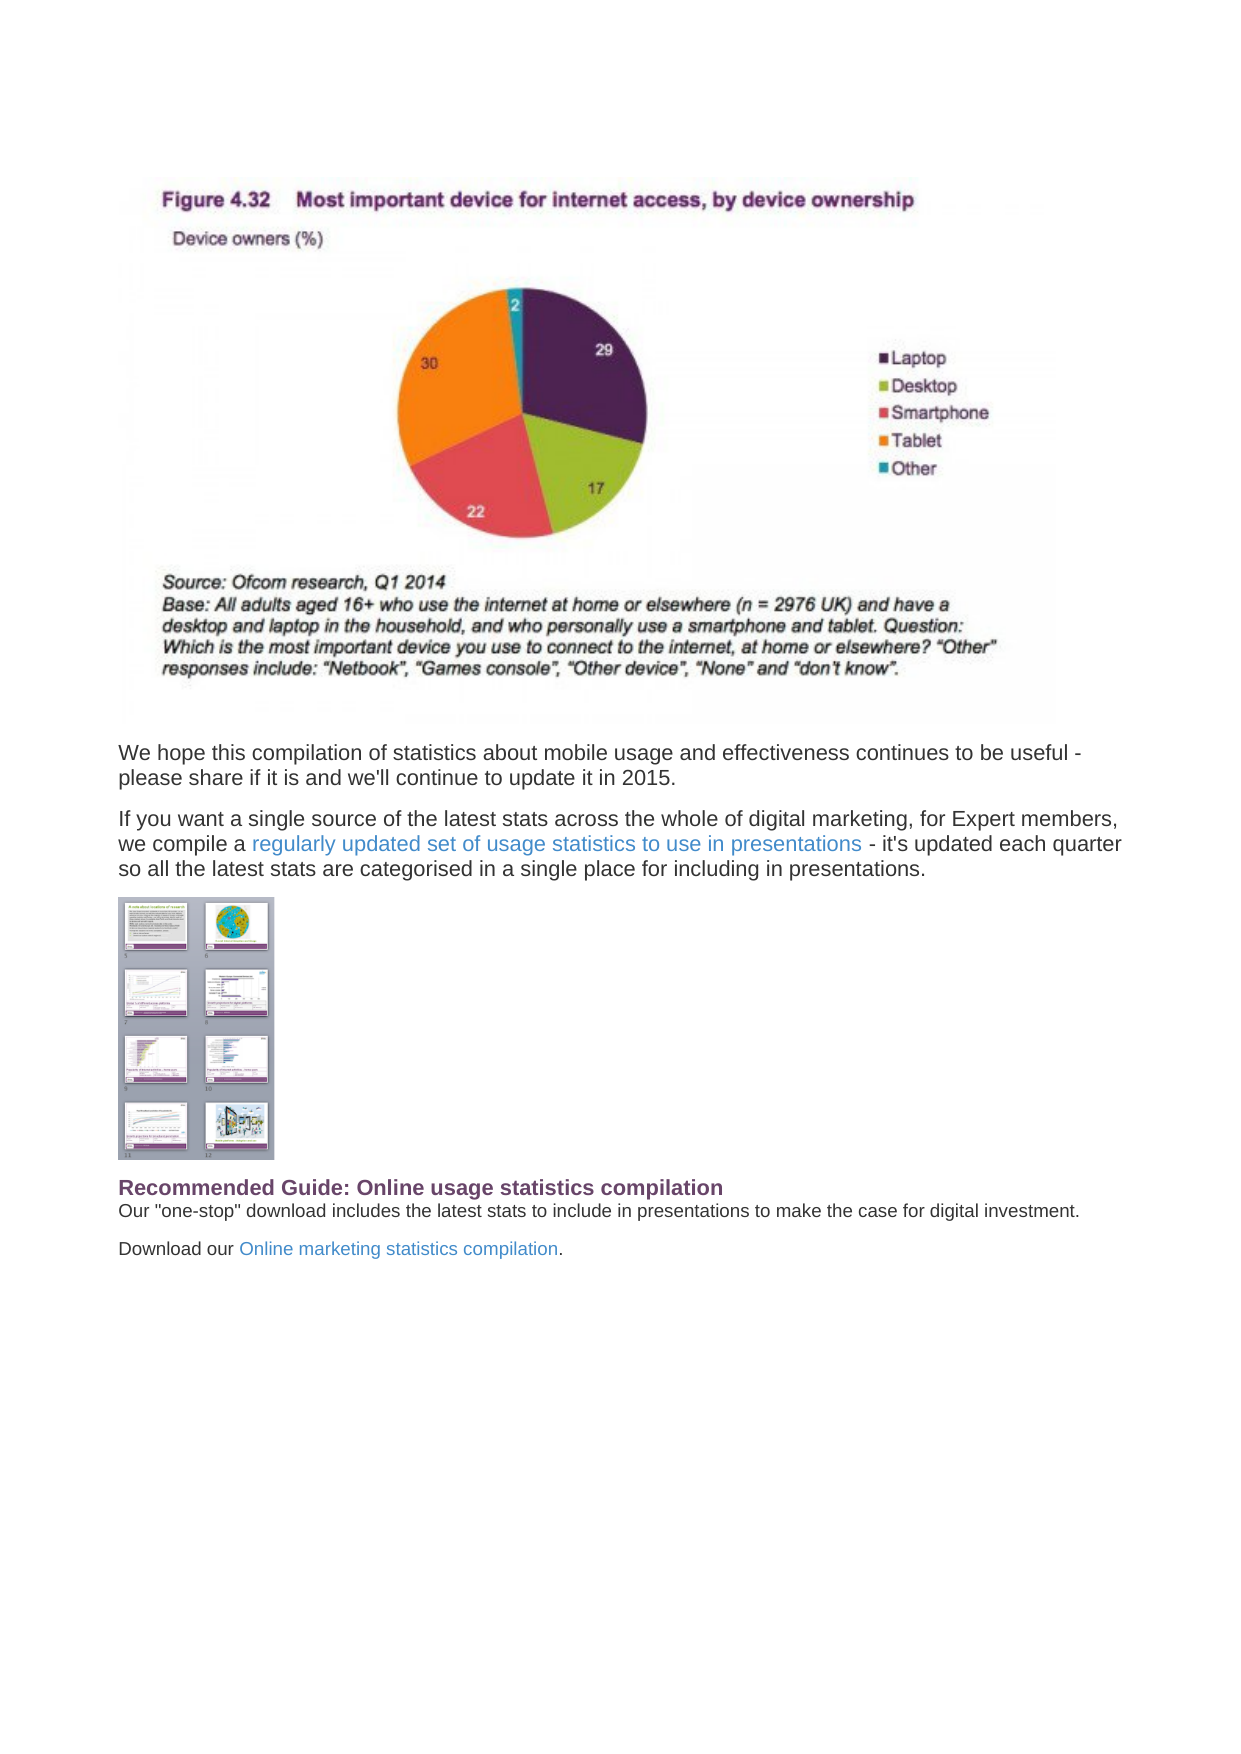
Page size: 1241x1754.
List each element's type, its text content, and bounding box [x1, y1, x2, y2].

text Recommended Guide: Online usage statistics compilation [118, 1175, 1122, 1200]
text Our "one-stop" download includes the latest stats to include in presentations to make the case for digital investment. [118, 1200, 1122, 1222]
picture [118, 897, 275, 1160]
picture [118, 177, 1056, 724]
text If you want a single source of the latest stats across the whole of digital marketing, for Expert members, we compile a regularly updated set of usage statistics to use in presentations - it's updated each quarter so all the latest stats are categorised in a single place for including in presentations. [118, 806, 1122, 881]
text We hope this compilation of statistics about mobile usage and effectiveness continues to be useful - please share if it is and we'll continue to update it in 2015. [118, 740, 1122, 790]
text Download our Online marketing statistics compilation. [118, 1237, 1122, 1259]
